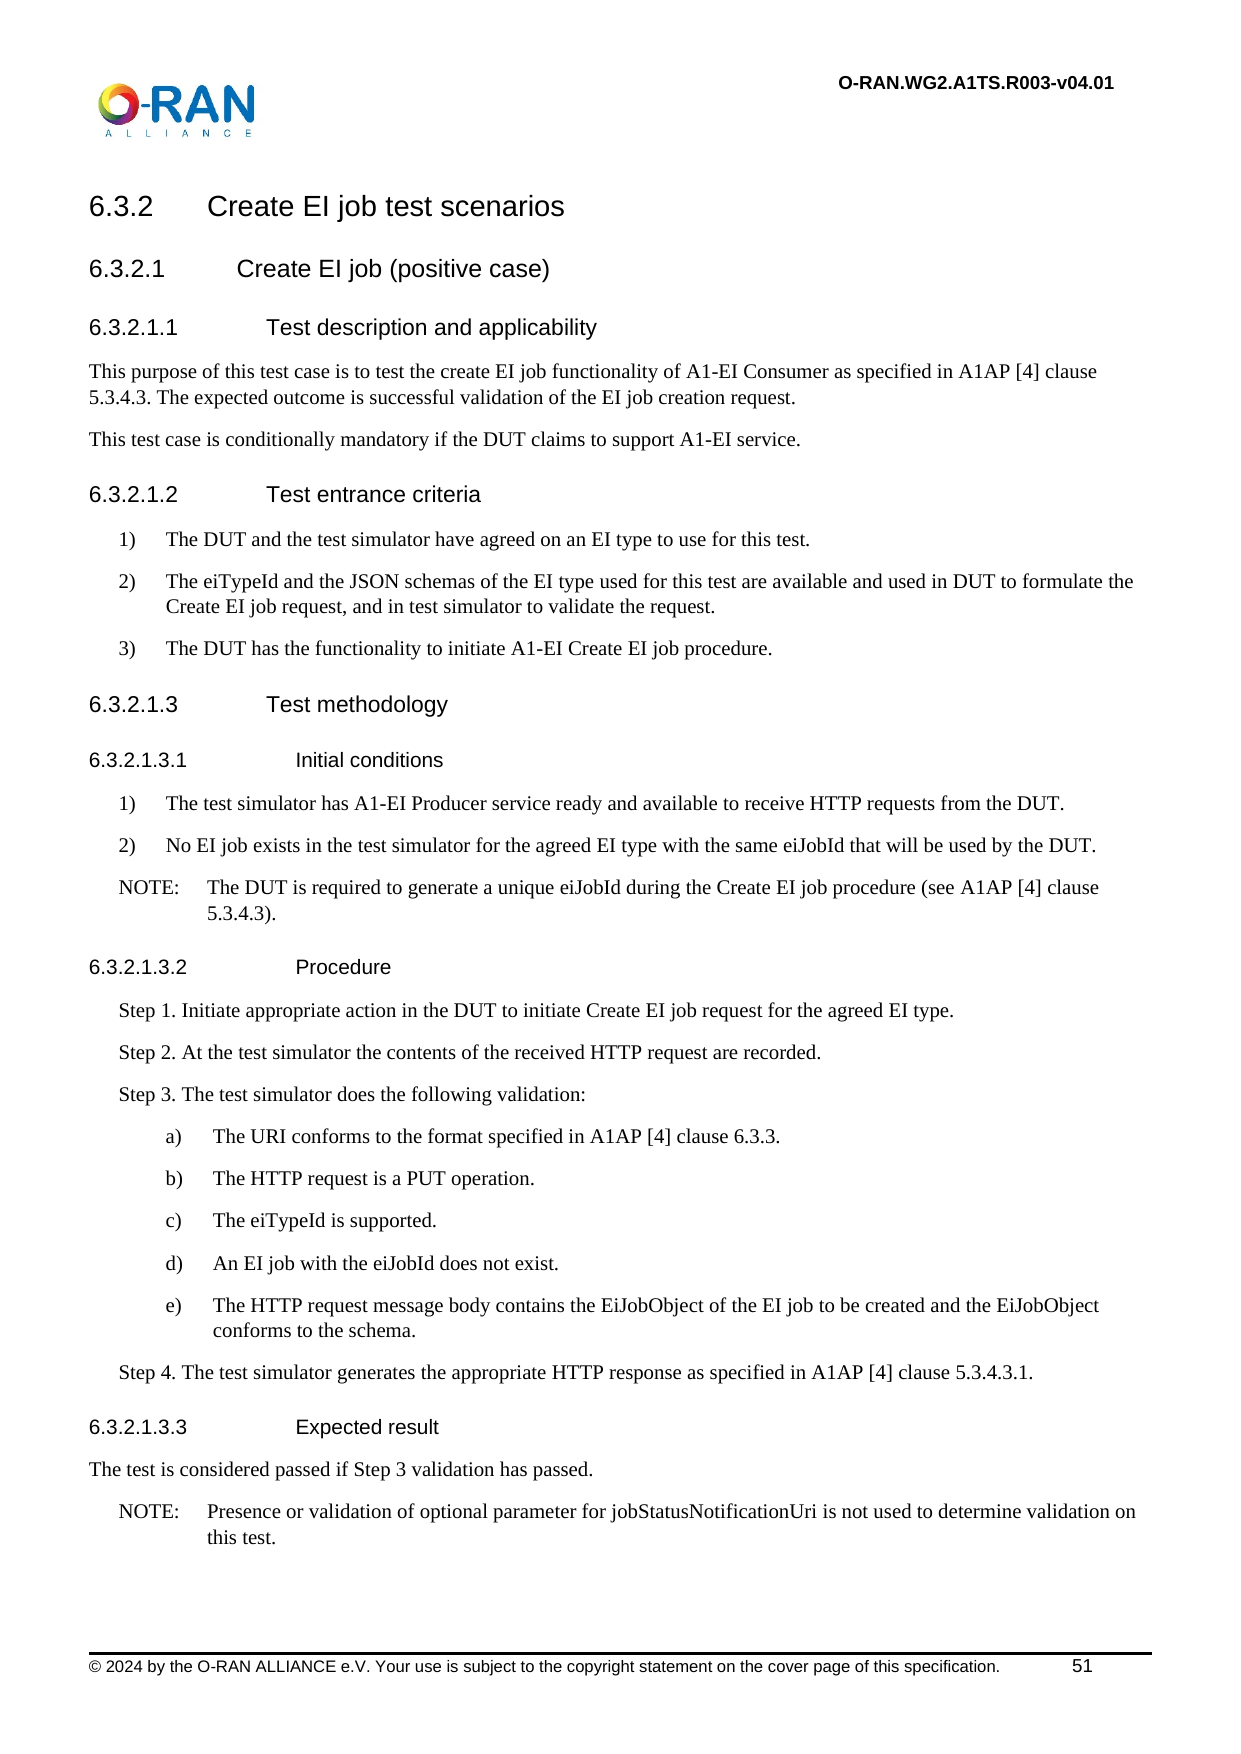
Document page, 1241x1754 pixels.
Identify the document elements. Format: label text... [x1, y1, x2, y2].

text 6.3.2.1.3.3 Expected result [89, 1414, 1152, 1438]
text 6.3.2.1.3.1 Initial conditions [89, 748, 1152, 772]
text 1) The DUT and the test simulator have agreed on an EI type to use for this test. [118, 527, 1152, 551]
text b) The HTTP request is a PUT operation. [165, 1166, 1152, 1190]
text e) The HTTP request message body contains the EiJobObject of the EI job to be created and the EiJobObject conforms to the schema. [165, 1292, 1152, 1342]
subtitle 6.3.2.1.2 Test entrance criteria [89, 481, 1152, 508]
text The test is considered passed if Step 3 validation has passed. [89, 1457, 1152, 1481]
text This test case is conditionally mandatory if the DUT claims to support A1-EI service. [89, 427, 1152, 451]
text Step 4. The test simulator generates the appropriate HTTP response as specified in A1AP [4] clause 5.3.4.3.1. [118, 1360, 1152, 1384]
subtitle 6.3.2.1 Create EI job (positive case) [89, 254, 1152, 283]
text 6.3.2.1.3.2 Procedure [89, 955, 1152, 979]
text Step 3. The test simulator does the following validation: [118, 1082, 1152, 1106]
picture [88, 70, 268, 148]
text Step 2. At the test simulator the contents of the received HTTP request are recorded. [118, 1040, 1152, 1064]
text c) The eiTypeId is supported. [165, 1208, 1152, 1232]
subtitle 6.3.2.1.3 Test methodology [89, 691, 1152, 717]
text 1) The test simulator has A1-EI Producer service ready and available to receive HTTP requests from the DUT. [118, 791, 1152, 815]
subtitle 6.3.2.1.1 Test description and applicability [89, 314, 1152, 341]
text a) The URI conforms to the format specified in A1AP [4] clause 6.3.3. [165, 1124, 1152, 1148]
text Step 1. Initiate appropriate action in the DUT to initiate Create EI job request for the agreed EI type. [118, 998, 1152, 1022]
subtitle 6.3.2 Create EI job test scenarios [89, 189, 1152, 223]
text NOTE: Presence or validation of optional parameter for jobStatusNotificationUri is not used to determine validation on this test. [118, 1499, 1152, 1549]
text d) An EI job with the eiJobId does not exist. [165, 1250, 1152, 1274]
text 3) The DUT has the functionality to initiate A1-EI Create EI job procedure. [118, 636, 1152, 660]
text 2) The eiTypeId and the JSON schemas of the EI type used for this test are available and used in DUT to formulate the Create EI job request, and in test simulator to validate the request. [118, 569, 1152, 618]
text This purpose of this test case is to test the create EI job functionality of A1-EI Consumer as specified in A1AP [4] clause 5.3.4.3. The expected outcome is successful validation of the EI job creation request. [89, 359, 1152, 409]
text NOTE: The DUT is required to generate a unique eiJobId during the Create EI job procedure (see A1AP [4] clause 5.3.4.3). [118, 875, 1152, 925]
text 2) No EI job exists in the test simulator for the agreed EI type with the same eiJobId that will be used by the DUT. [118, 833, 1152, 857]
